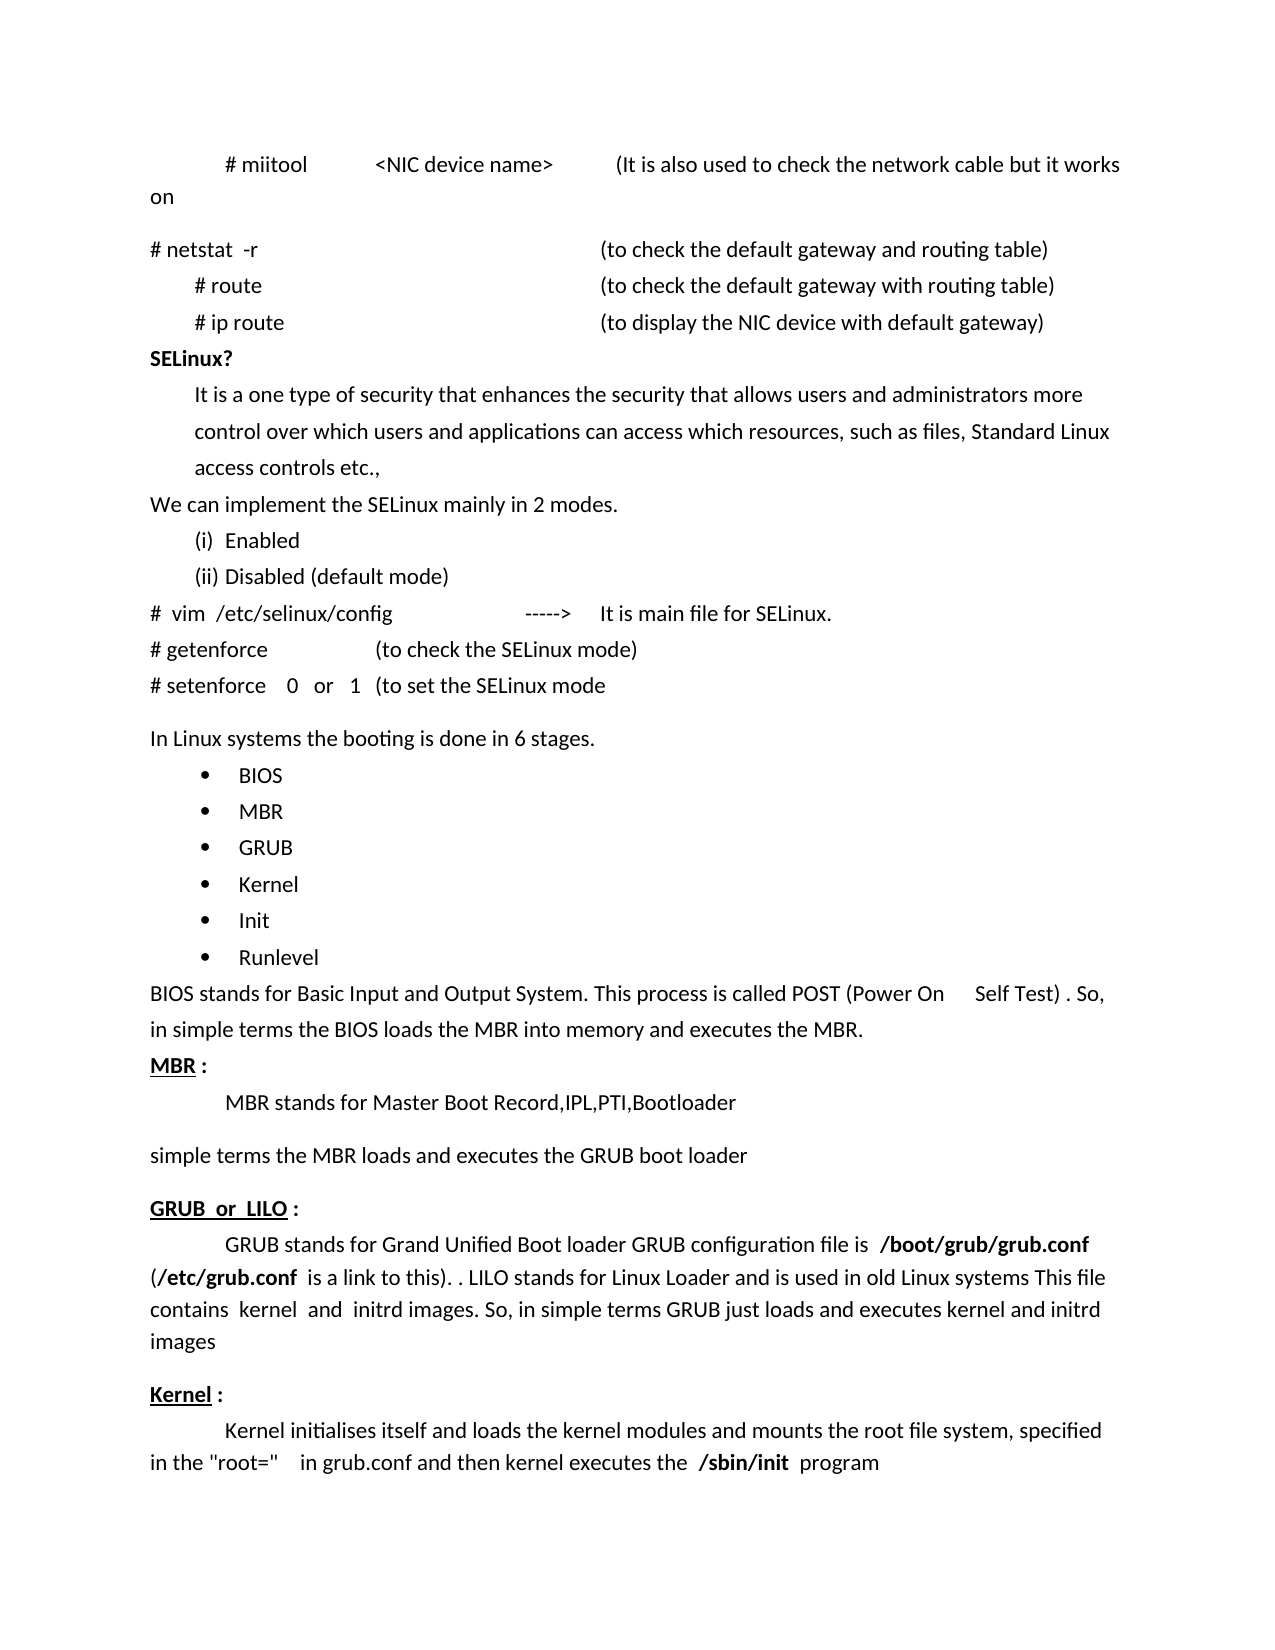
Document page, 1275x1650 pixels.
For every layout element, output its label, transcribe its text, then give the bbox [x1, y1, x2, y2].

text # getenforce (to check the SELinux mode) [150, 635, 1125, 663]
text Kernel initialises itself and loads the kernel modules and mounts the root file system, specified in the "root=" in grub.conf and then kernel executes the /sbin/init program [150, 1416, 1125, 1477]
text SELinux? [150, 344, 1125, 372]
text # netstat -r (to check the default gateway and routing table) [150, 235, 1125, 263]
text # vim /etc/selinux/config -----> It is main file for SELinux. [150, 599, 1125, 627]
list GRUB [201, 833, 1125, 862]
text We can implement the SELinux mainly in 2 modes. [150, 490, 1125, 518]
text It is a one type of security that enhances the security that allows users and administrators more control over which users and applications can access which resources, such as files, Standard Linux access controls etc., [150, 381, 1125, 481]
text # ip route (to display the NIC device with default gateway) [150, 308, 1125, 336]
list Init [201, 906, 1125, 934]
text BIOS stands for Basic Input and Output System. This process is called POST (Power On Self Test) . So, in simple terms the BIOS loads the MBR into memory and executes the MBR. [150, 979, 1125, 1043]
text MBR : [150, 1052, 1125, 1080]
list BIOS [201, 761, 1125, 789]
list Runlevel [201, 943, 1125, 971]
text # miitool <NIC device name> (It is also used to check the network cable but it works on [150, 150, 1125, 210]
text (i) Enabled [150, 526, 1125, 554]
list Kernel [201, 870, 1125, 898]
text simple terms the MBR loads and executes the GRUB boot loader [150, 1141, 1125, 1169]
text GRUB or LILO : [150, 1194, 1125, 1222]
text Kernel : [150, 1380, 1125, 1408]
text # route (to check the default gateway with routing table) [150, 272, 1125, 299]
text In Linux systems the booting is done in 6 stages. [150, 724, 1125, 752]
text # setenforce 0 or 1 (to set the SELinux mode [150, 671, 1125, 699]
text GRUB stands for Grand Unified Boot loader GRUB configuration file is /boot/grub/grub.conf (/etc/grub.conf is a link to this). . LILO stands for Linux Loader and is used in old Linux systems This file contains kernel and initrd images. So, in simple terms GRUB just loads and executes kernel and initrd images [150, 1230, 1125, 1355]
list MBR [201, 797, 1125, 825]
text MBR stands for Master Boot Record,IPL,PTI,Bootloader [150, 1088, 1125, 1116]
text (ii) Disabled (default mode) [150, 562, 1125, 590]
